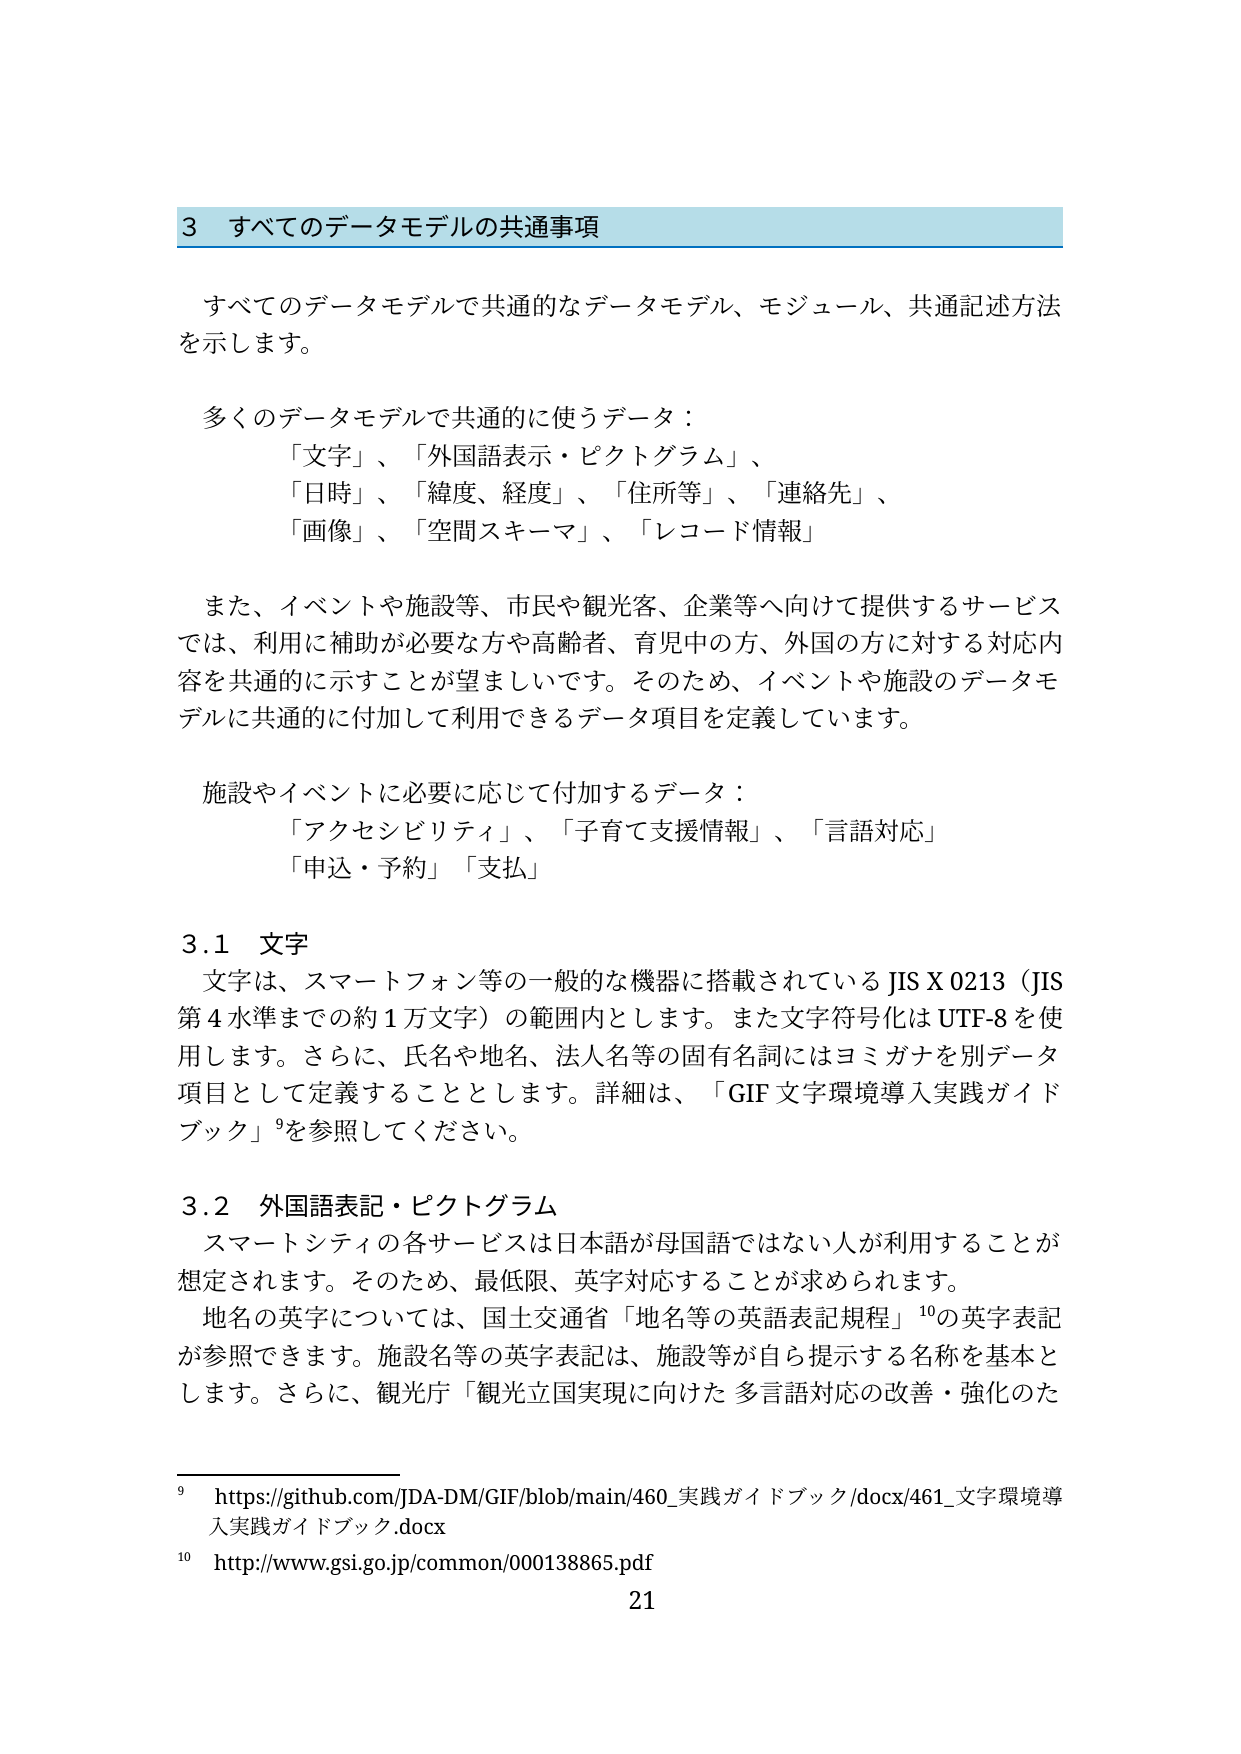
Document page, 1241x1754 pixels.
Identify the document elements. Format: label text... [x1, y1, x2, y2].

text 文字は、スマートフォン等の一般的な機器に搭載されているJIS X 0213（JIS第4水準までの約1万文字）の範囲内とします。また文字符号化はUTF-8を使用します。さらに、氏名や地名、法人名等の固有名詞にはヨミガナを別データ項目として定義することとします。詳細は、「GIF文字環境導入実践ガイドブック」を参照してください。 [177, 961, 1063, 1148]
subtitle 外国語表記・ピクトグラム [177, 1186, 1063, 1223]
text すべてのデータモデルで共通的なデータモデル、モジュール、共通記述方法を示します。 [177, 286, 1063, 361]
text 施設やイベントに必要に応じて付加するデータ： [177, 773, 1063, 811]
text 「画像」、「空間スキーマ」、「レコード情報」 [202, 511, 1063, 548]
text 「日時」、「緯度、経度」、「住所等」、「連絡先」、 [202, 473, 1063, 511]
subtitle 文字 [177, 923, 1063, 961]
text 多くのデータモデルで共通的に使うデータ： [177, 398, 1063, 436]
text 「アクセシビリティ」、「子育て支援情報」、「言語対応」 [177, 811, 1063, 848]
text 「文字」、「外国語表示・ピクトグラム」、 [202, 436, 1063, 473]
text スマートシティの各サービスは日本語が母国語ではない人が利用することが想定されます。そのため、最低限、英字対応することが求められます。 [177, 1223, 1063, 1298]
text 「申込・予約」「支払」 [177, 848, 1063, 886]
subtitle すべてのデータモデルの共通事項 [177, 207, 1063, 246]
text また、イベントや施設等、市民や観光客、企業等へ向けて提供するサービスでは、利用に補助が必要な方や高齢者、育児中の方、外国の方に対する対応内容を共通的に示すことが望ましいです。そのため、イベントや施設のデータモデルに共通的に付加して利用できるデータ項目を定義しています。 [177, 586, 1063, 736]
